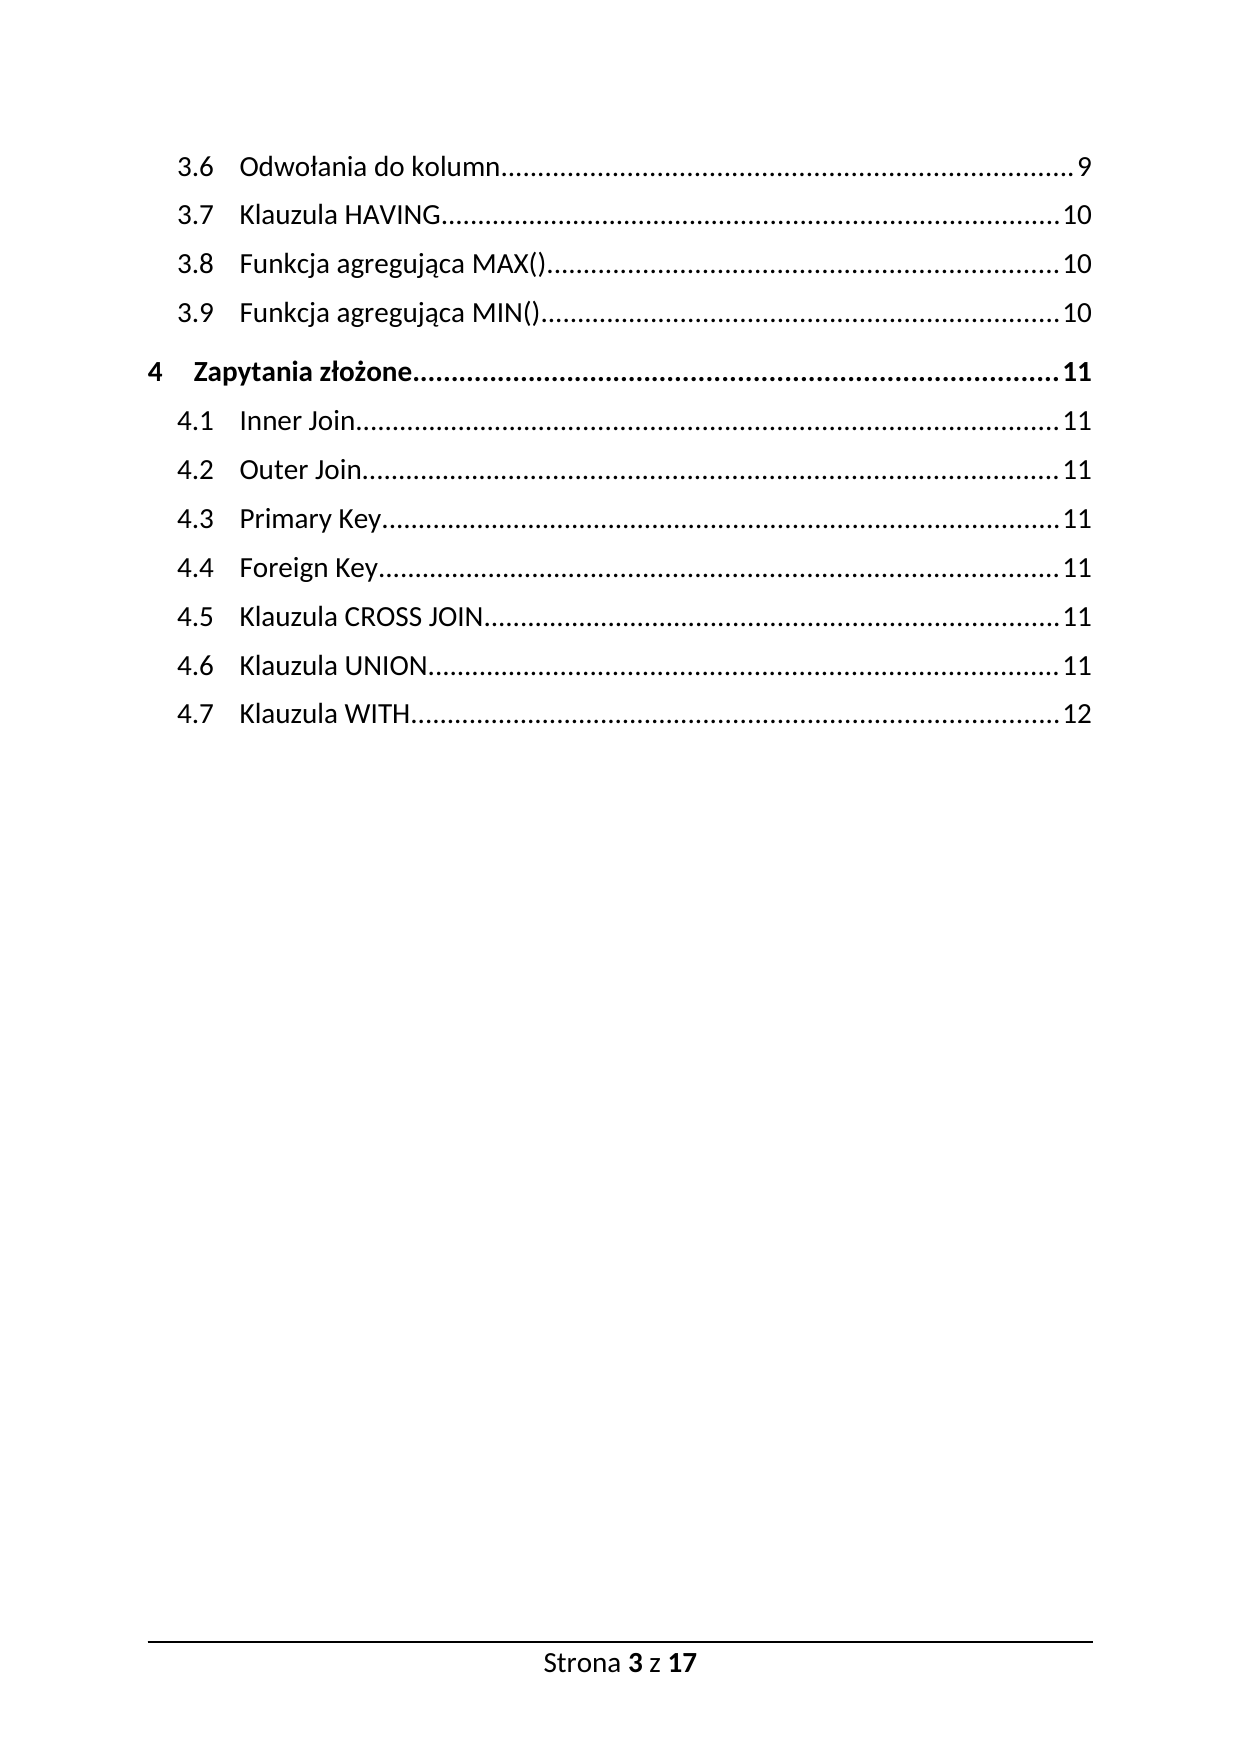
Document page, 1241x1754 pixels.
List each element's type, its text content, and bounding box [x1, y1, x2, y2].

text 4.1 Inner Join 11 [177, 402, 1093, 438]
text 3.8 Funkcja agregująca MAX() 10 [177, 245, 1093, 281]
text 4 Zapytania złożone 11 [148, 353, 1093, 389]
text 4.2 Outer Join 11 [177, 451, 1093, 487]
text 4.6 Klauzula UNION 11 [177, 647, 1093, 682]
text 4.7 Klauzula WITH 12 [177, 695, 1093, 731]
text 3.9 Funkcja agregująca MIN() 10 [177, 294, 1093, 330]
text 4.4 Foreign Key 11 [177, 549, 1093, 584]
text 4.3 Primary Key 11 [177, 500, 1093, 536]
text 3.6 Odwołania do kolumn 9 [177, 148, 1093, 183]
text 3.7 Klauzula HAVING 10 [177, 196, 1093, 232]
text 4.5 Klauzula CROSS JOIN 11 [177, 598, 1093, 633]
